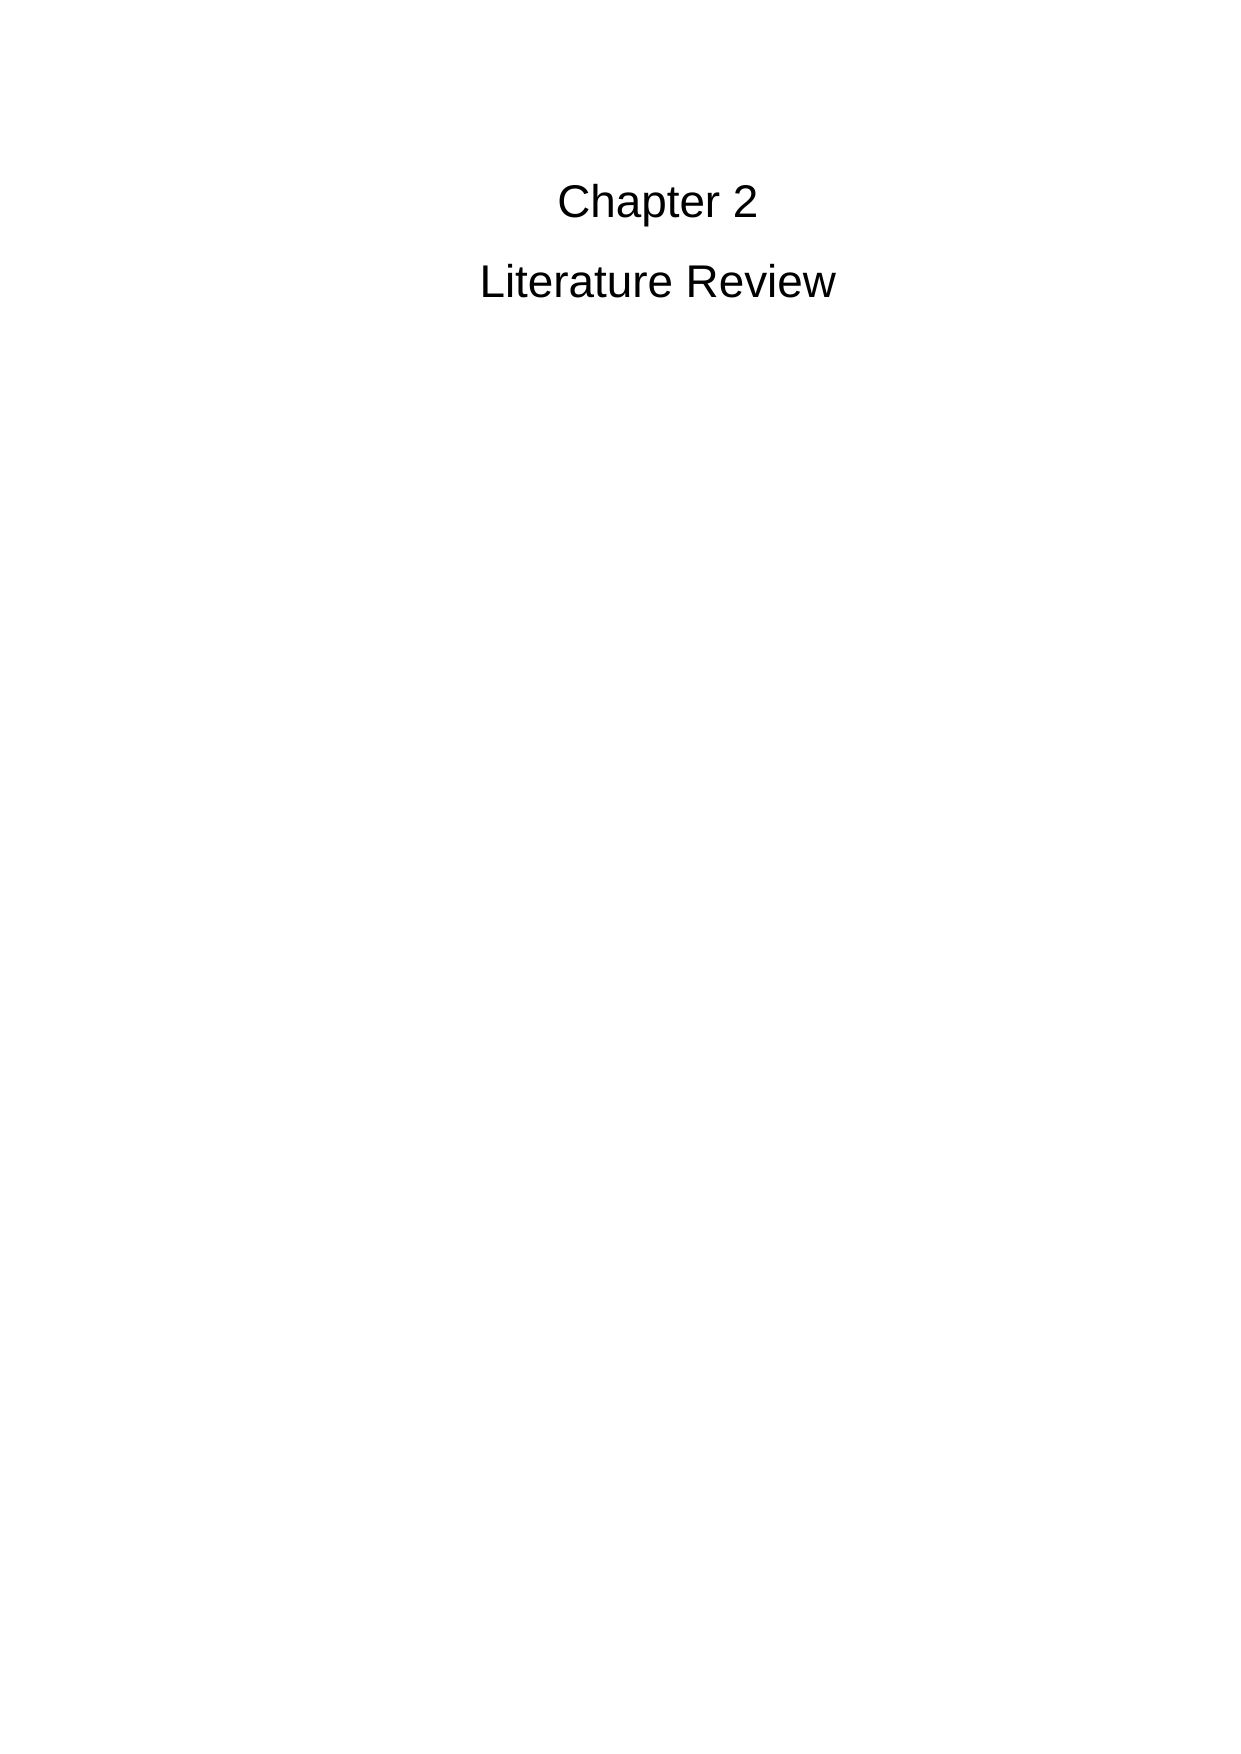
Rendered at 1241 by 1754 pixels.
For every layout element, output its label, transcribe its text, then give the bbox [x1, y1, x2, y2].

subtitle Chapter 2 Literature Review [225, 175, 1090, 307]
